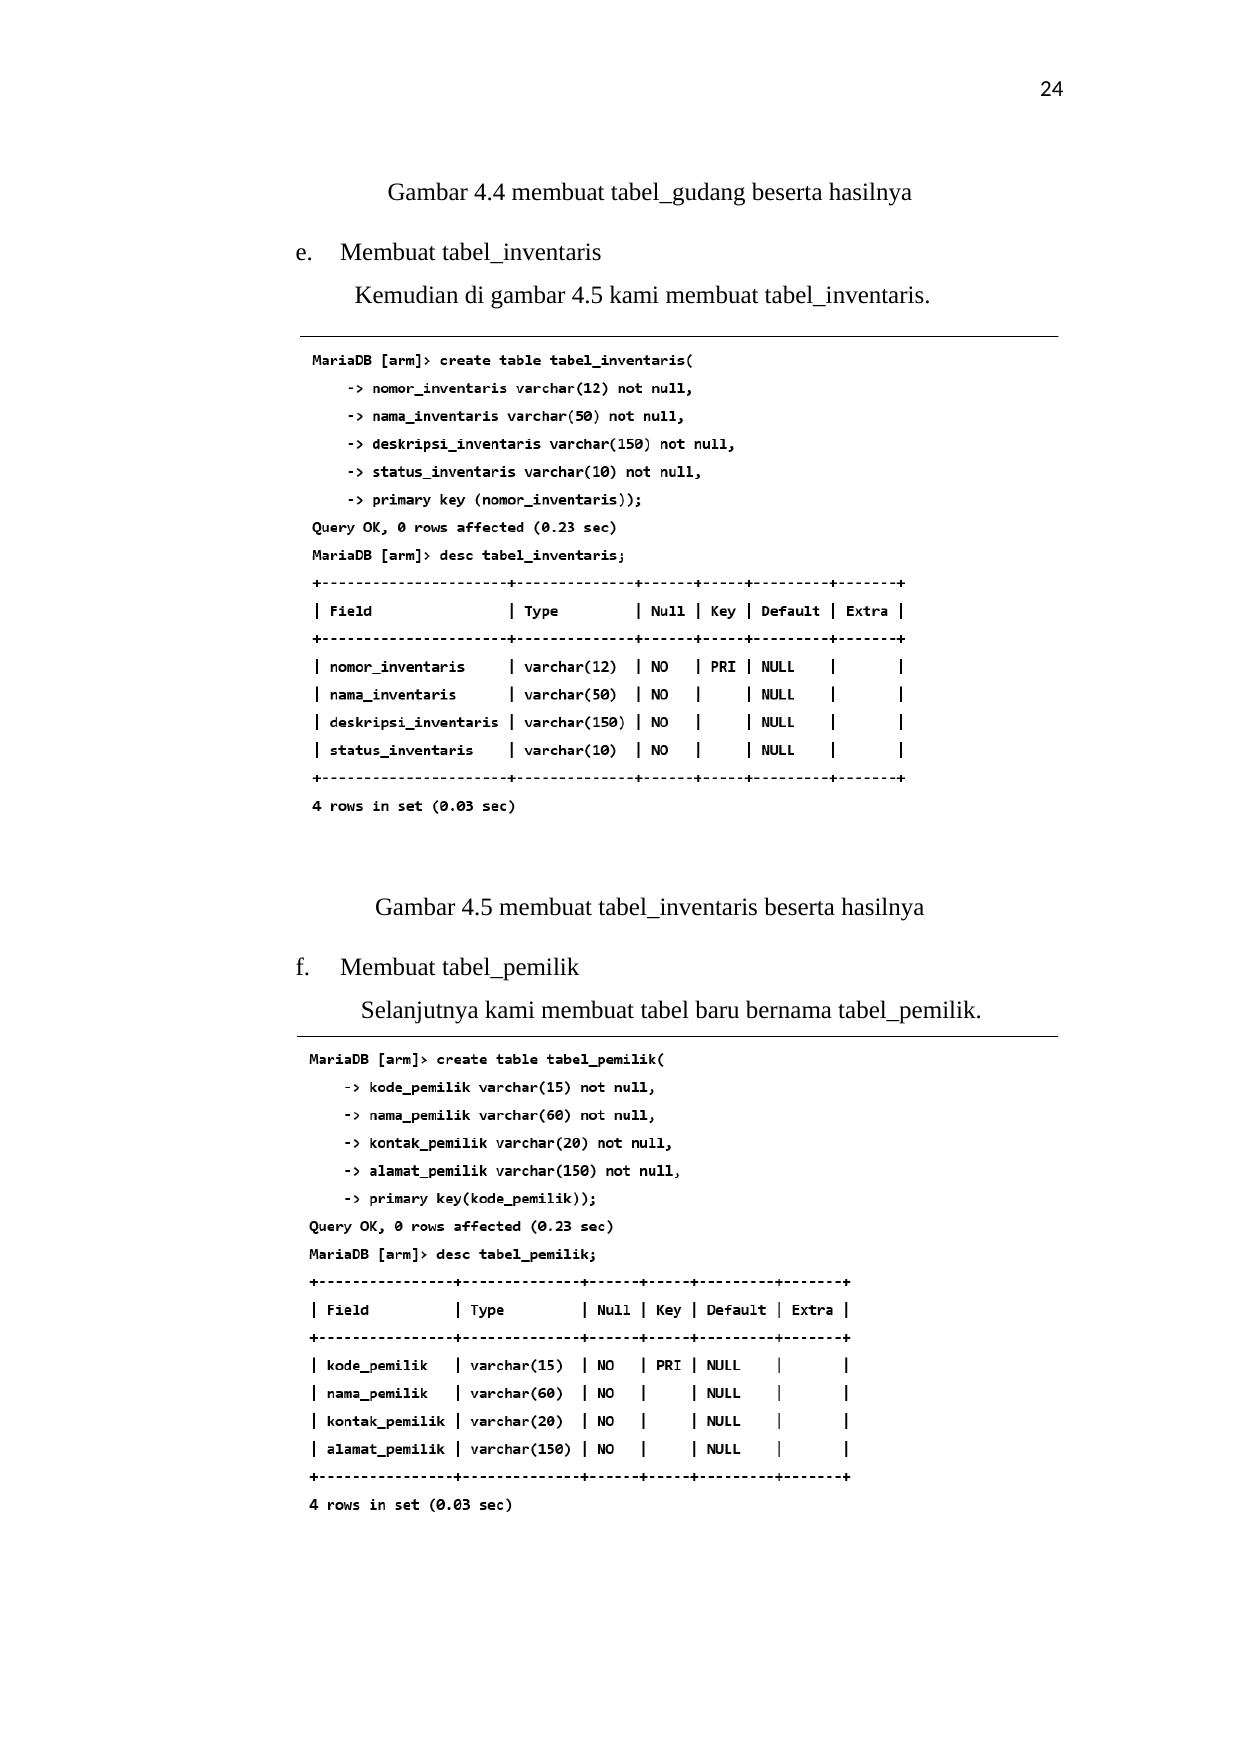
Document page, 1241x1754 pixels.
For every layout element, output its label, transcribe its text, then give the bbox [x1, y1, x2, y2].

picture [295, 1036, 1057, 1521]
list Membuat tabel_pemilik [295, 952, 1063, 981]
text Gambar 4.4 membuat tabel_gudang beserta hasilnya [236, 177, 1063, 206]
list Kemudian di gambar 4.5 kami membuat tabel_inventaris. [295, 280, 1063, 309]
list Selanjutnya kami membuat tabel baru bernama tabel_pemilik. [295, 995, 1063, 1024]
picture [298, 336, 1058, 828]
list Membuat tabel_inventaris [295, 237, 1063, 266]
text Gambar 4.5 membuat tabel_inventaris beserta hasilnya [236, 818, 1063, 921]
